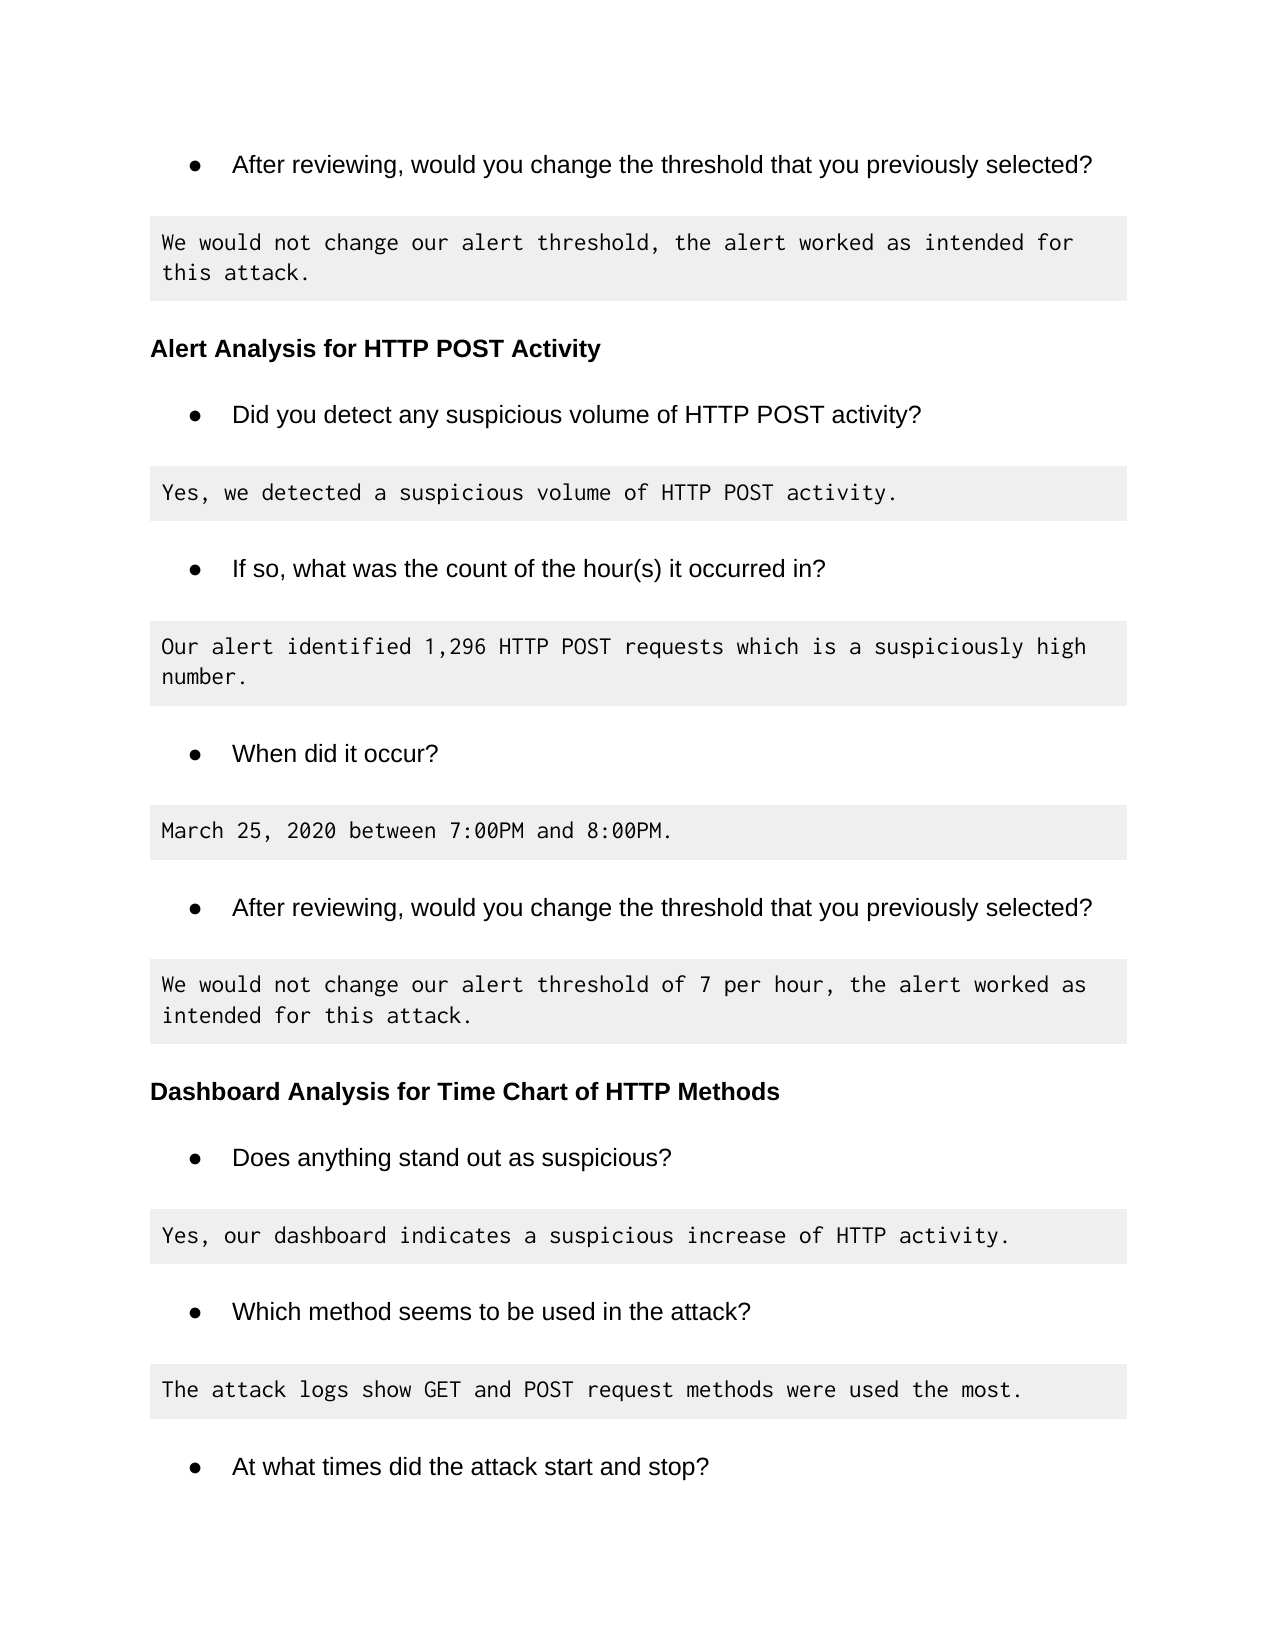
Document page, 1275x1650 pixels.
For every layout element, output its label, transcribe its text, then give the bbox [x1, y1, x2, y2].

table_header March 25, 2020 between 7:00PM and 8:00PM. [152, 807, 1125, 858]
list After reviewing, would you change the threshold that you previously selected? [187, 150, 1125, 179]
list At what times did the attack start and stop? [187, 1452, 1125, 1480]
list Does anything stand out as suspicious? [187, 1143, 1125, 1172]
table_header We would not change our alert threshold, the alert worked as intended for this attack. [152, 218, 1125, 299]
list Which method seems to be used in the attack? [187, 1297, 1125, 1326]
list After reviewing, would you change the threshold that you previously selected? [187, 893, 1125, 922]
table_header Yes, our dashboard indicates a suspicious increase of HTTP activity. [152, 1211, 1125, 1262]
text Alert Analysis for HTTP POST Activity [150, 334, 1125, 363]
table_header We would not change our alert threshold of 7 per hour, the alert worked as intended for this attack. [152, 961, 1125, 1042]
table_header Yes, we detected a suspicious volume of HTTP POST activity. [152, 469, 1125, 519]
table_header The attack logs show GET and POST request methods were used the most. [152, 1366, 1125, 1416]
list Did you detect any suspicious volume of HTTP POST activity? [187, 400, 1125, 429]
list If so, what was the count of the hour(s) it occurred in? [187, 554, 1125, 583]
table_header Our alert identified 1,296 HTTP POST requests which is a suspiciously high number. [152, 623, 1125, 704]
list When did it occur? [187, 739, 1125, 767]
text Dashboard Analysis for Time Chart of HTTP Methods [150, 1077, 1125, 1106]
